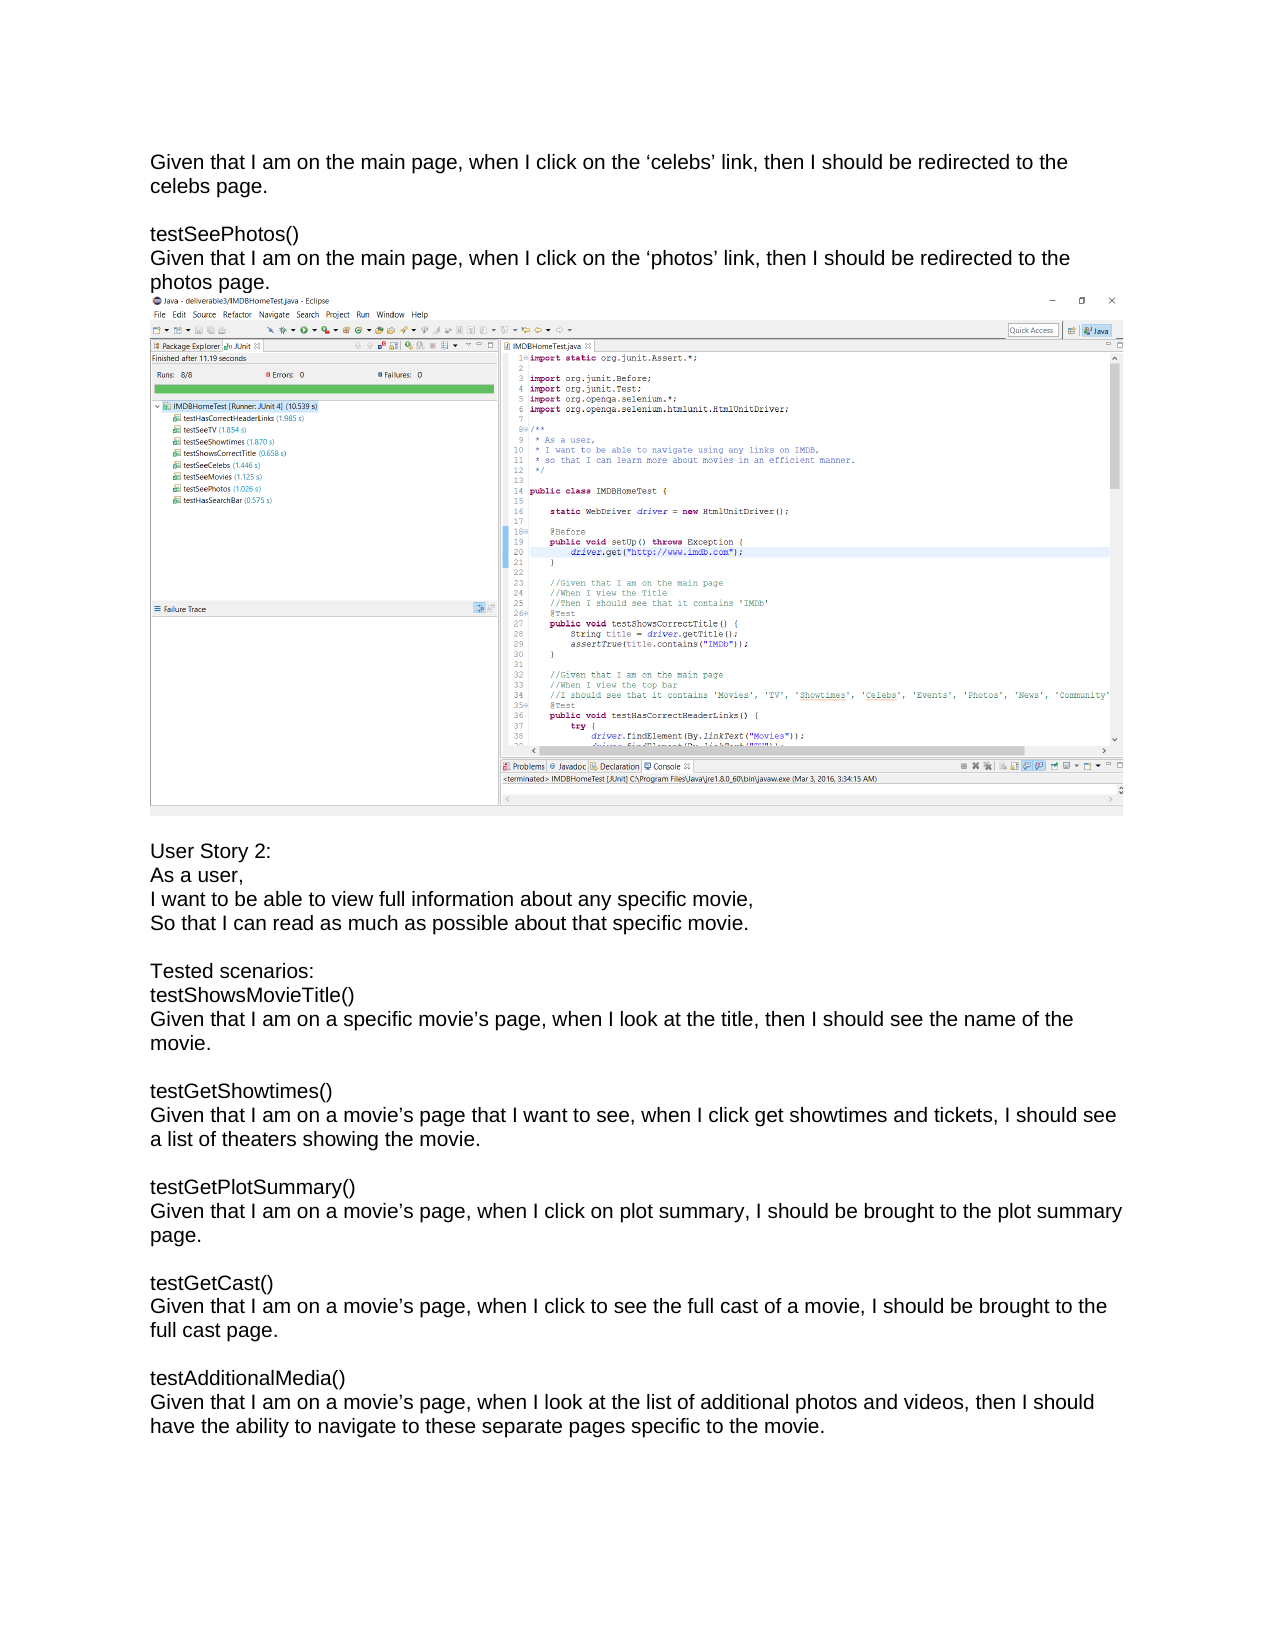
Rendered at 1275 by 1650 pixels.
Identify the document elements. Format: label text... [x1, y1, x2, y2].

text As a user, [150, 863, 1125, 887]
text Given that I am on the main page, when I click on the ‘photos’ link, then I should be redirected to the photos page. [150, 246, 1125, 294]
text testGetCast() [150, 1270, 1125, 1294]
text testSeePhotos() [150, 222, 1125, 246]
text Tested scenarios: [150, 959, 1125, 983]
text Given that I am on a movie’s page that I want to see, when I click get showtimes and tickets, I should see a list of theaters showing the movie. [150, 1103, 1125, 1151]
text Given that I am on a movie’s page, when I look at the list of additional photos and videos, then I should have the ability to navigate to these separate pages specific to the movie. [150, 1390, 1125, 1438]
text testGetShowtimes() [150, 1079, 1125, 1103]
text User Story 2: [150, 839, 1125, 863]
text testGetPlotSummary() [150, 1174, 1125, 1198]
text So that I can read as much as possible about that specific movie. [150, 911, 1125, 935]
picture [150, 293, 1124, 816]
text Given that I am on the main page, when I click on the ‘celebs’ link, then I should be redirected to the celebs page. [150, 150, 1125, 198]
text Given that I am on a movie’s page, when I click to see the full cast of a movie, I should be brought to the full cast page. [150, 1294, 1125, 1342]
text testShowsMovieTitle() [150, 983, 1125, 1007]
text testAdditionalMedia() [150, 1366, 1125, 1390]
text Given that I am on a movie’s page, when I click on plot summary, I should be brought to the plot summary page. [150, 1198, 1125, 1246]
text I want to be able to view full information about any specific movie, [150, 887, 1125, 911]
text Given that I am on a specific movie’s page, when I look at the title, then I should see the name of the movie. [150, 1007, 1125, 1055]
